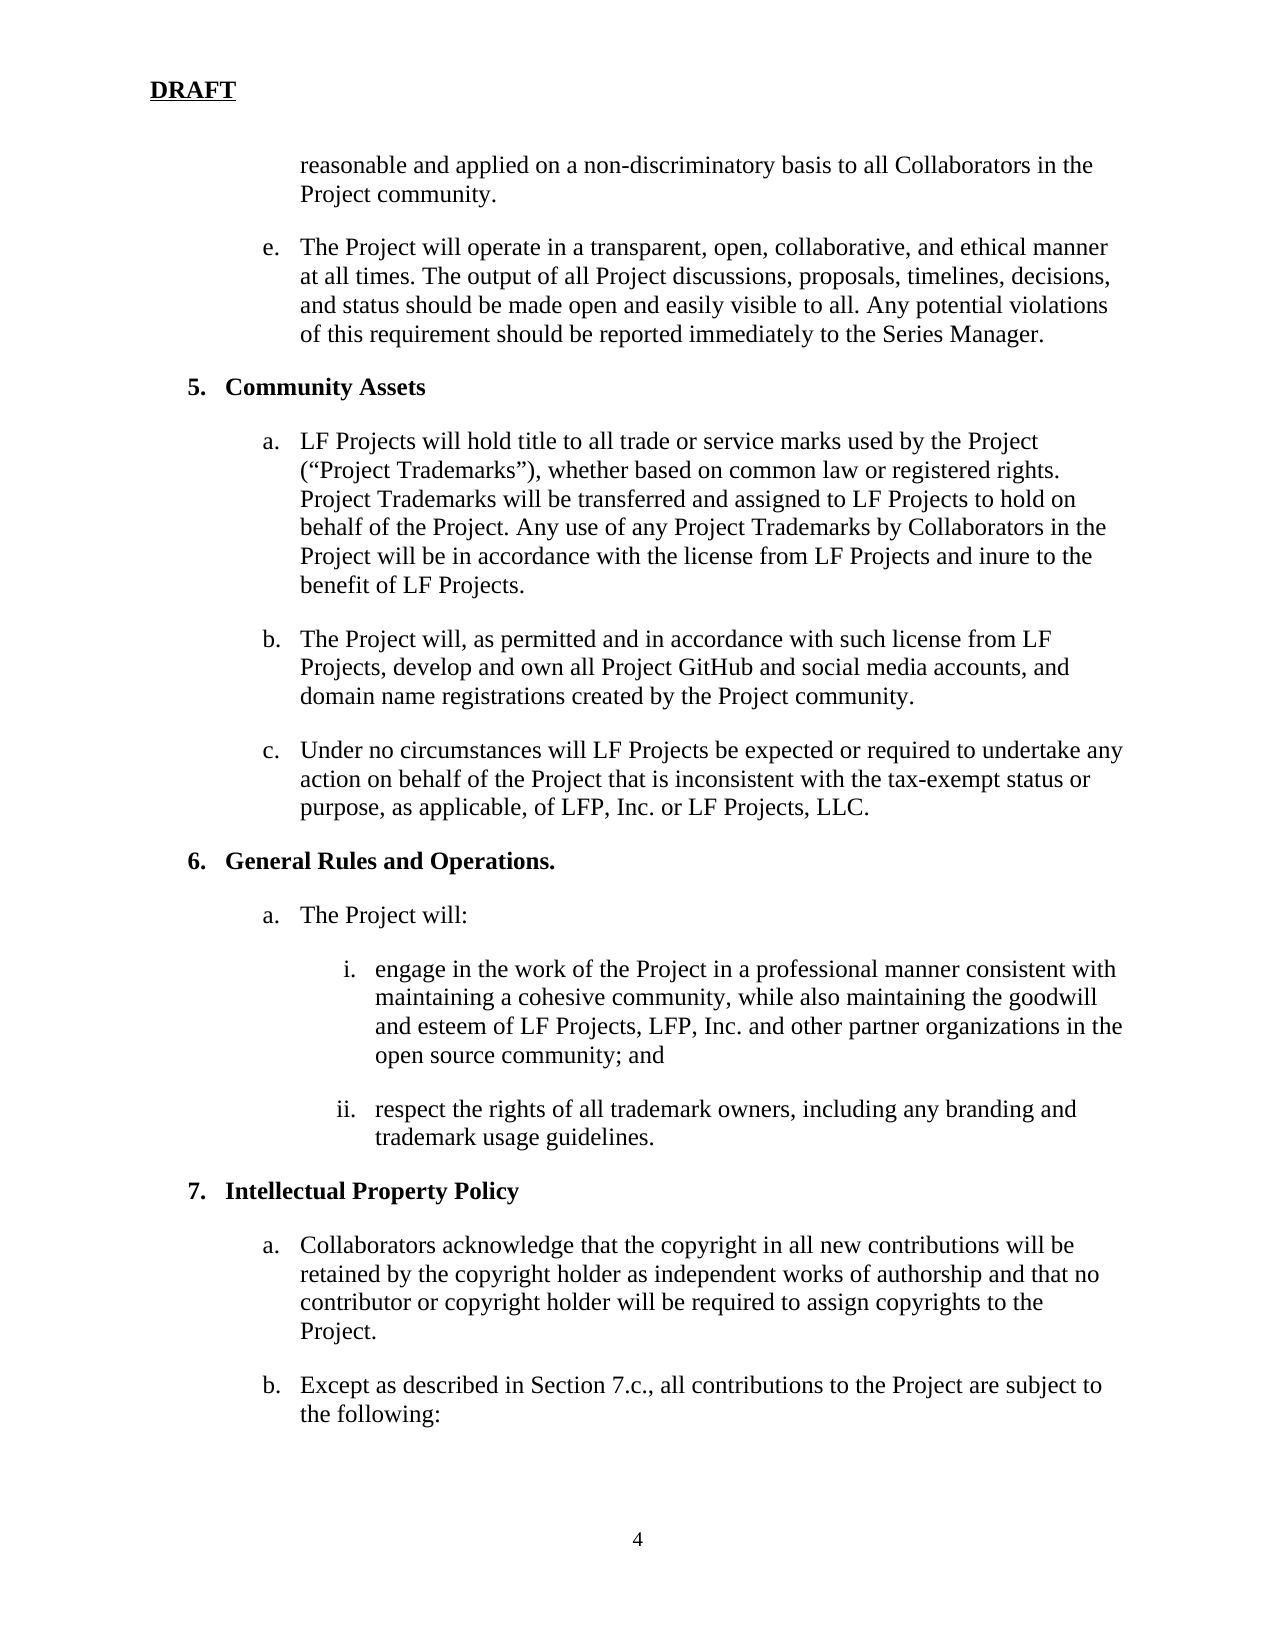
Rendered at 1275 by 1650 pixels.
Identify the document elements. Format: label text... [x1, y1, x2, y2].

list The Project will, as permitted and in accordance with such license from LF Projects, develop and own all Project GitHub and social media accounts, and domain name registrations created by the Project community. [262, 624, 1125, 710]
list respect the rights of all trademark owners, including any branding and trademark usage guidelines. [356, 1094, 1125, 1151]
subtitle Except as described in Section 7.c., all contributions to the Project are subject to the following: [262, 1370, 1125, 1427]
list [262, 150, 1125, 207]
list The Project will operate in a transparent, open, collaborative, and ethical manner at all times. The output of all Project discussions, proposals, timelines, decisions, and status should be made open and easily visible to all. Any potential violations of this requirement should be reported immediately to the Series Manager. [262, 232, 1125, 347]
subtitle Intellectual Property Policy [187, 1176, 1125, 1205]
subtitle General Rules and Operations. [187, 846, 1125, 875]
subtitle The Project will: [262, 900, 1125, 929]
subtitle Community Assets [187, 372, 1125, 401]
list LF Projects will hold title to all trade or service marks used by the Project (“Project Trademarks”), whether based on common law or registered rights. Project Trademarks will be transferred and assigned to LF Projects to hold on behalf of the Project. Any use of any Project Trademarks by Collaborators in the Project will be in accordance with the license from LF Projects and inure to the benefit of LF Projects. [262, 426, 1125, 599]
subtitle Collaborators acknowledge that the copyright in all new contributions will be retained by the copyright holder as independent works of authorship and that no contributor or copyright holder will be required to assign copyrights to the Project. [262, 1230, 1125, 1345]
list Under no circumstances will LF Projects be expected or required to undertake any action on behalf of the Project that is inconsistent with the tax-exempt status or purpose, as applicable, of LFP, Inc. or LF Projects, LLC. [262, 735, 1125, 821]
list engage in the work of the Project in a professional manner consistent with maintaining a cohesive community, while also maintaining the goodwill and esteem of LF Projects, LFP, Inc. and other partner organizations in the open source community; and [356, 954, 1125, 1069]
